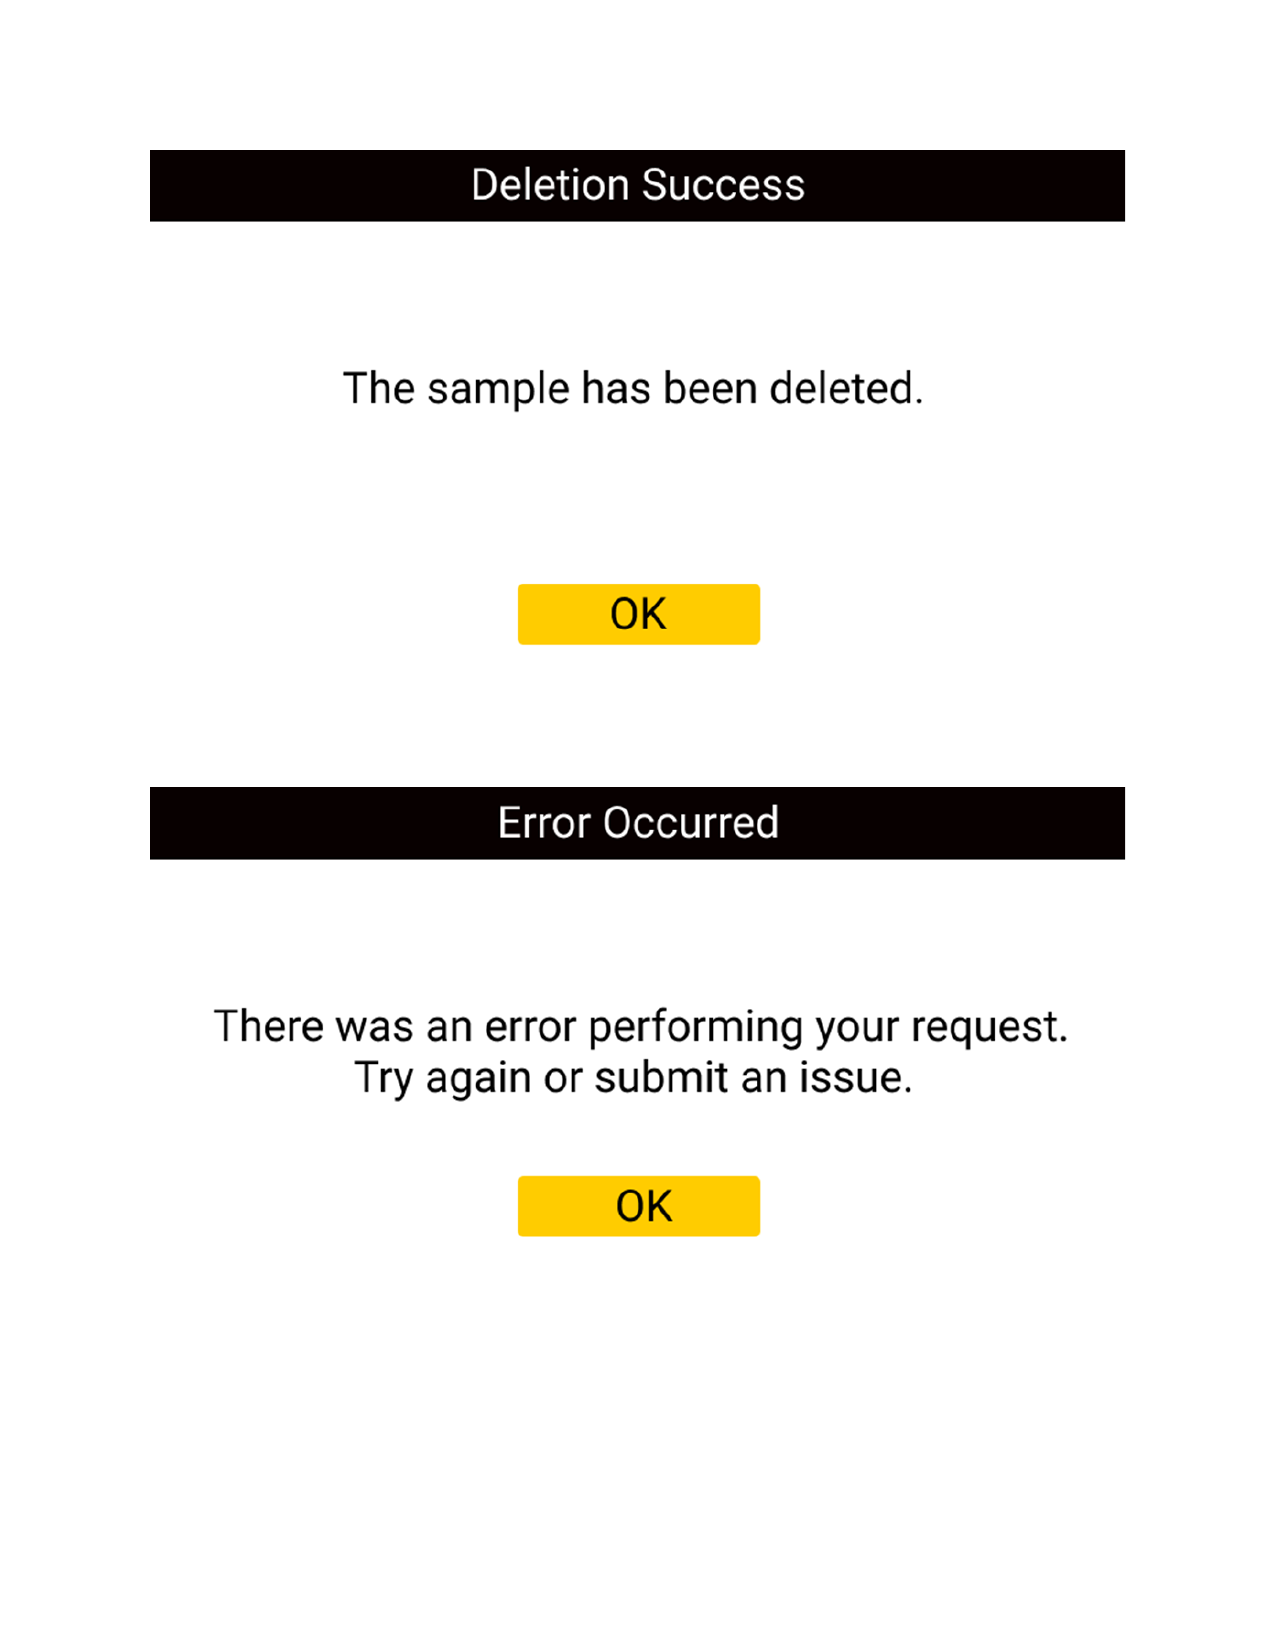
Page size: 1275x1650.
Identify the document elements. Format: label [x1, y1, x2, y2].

picture [150, 150, 1125, 759]
picture [150, 787, 1125, 1396]
